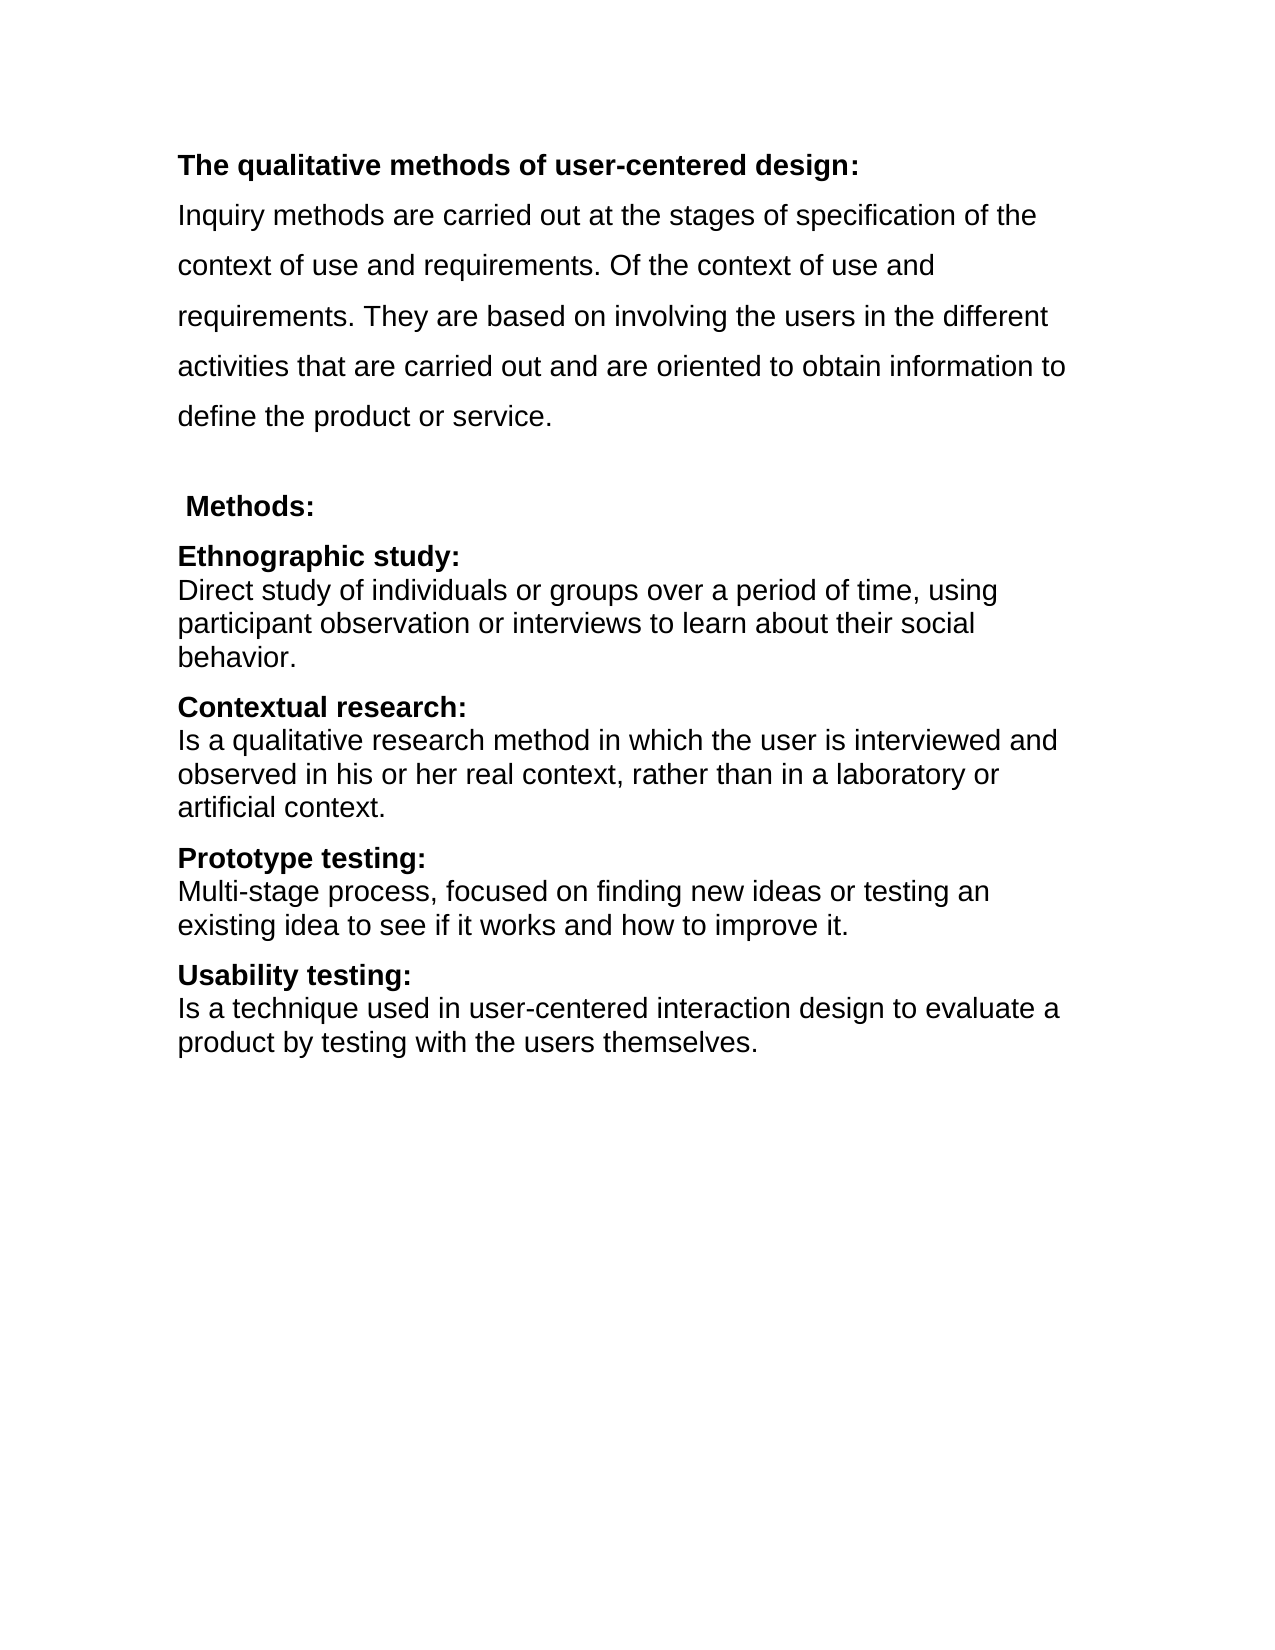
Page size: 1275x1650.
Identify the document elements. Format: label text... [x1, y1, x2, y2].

text Usability testing: Is a technique used in user-centered interaction design to evaluate a product by testing with the users themselves. [177, 958, 1098, 1058]
text The qualitative methods of user-centered design: Inquiry methods are carried out at the stages of specification of the context of use and requirements. Of the context of use and requirements. They are based on involving the users in the different activities that are carried out and are oriented to obtain information to define the product or service. [177, 148, 1098, 475]
text Prototype testing: Multi-stage process, focused on finding new ideas or testing an existing idea to see if it works and how to improve it. [177, 841, 1098, 941]
text Contextual research: Is a qualitative research method in which the user is interviewed and observed in his or her real context, rather than in a laboratory or artificial context. [177, 690, 1098, 824]
text Methods: [177, 489, 1098, 522]
text Ethnographic study: Direct study of individuals or groups over a period of time, using participant observation or interviews to learn about their social behavior. [177, 539, 1098, 673]
